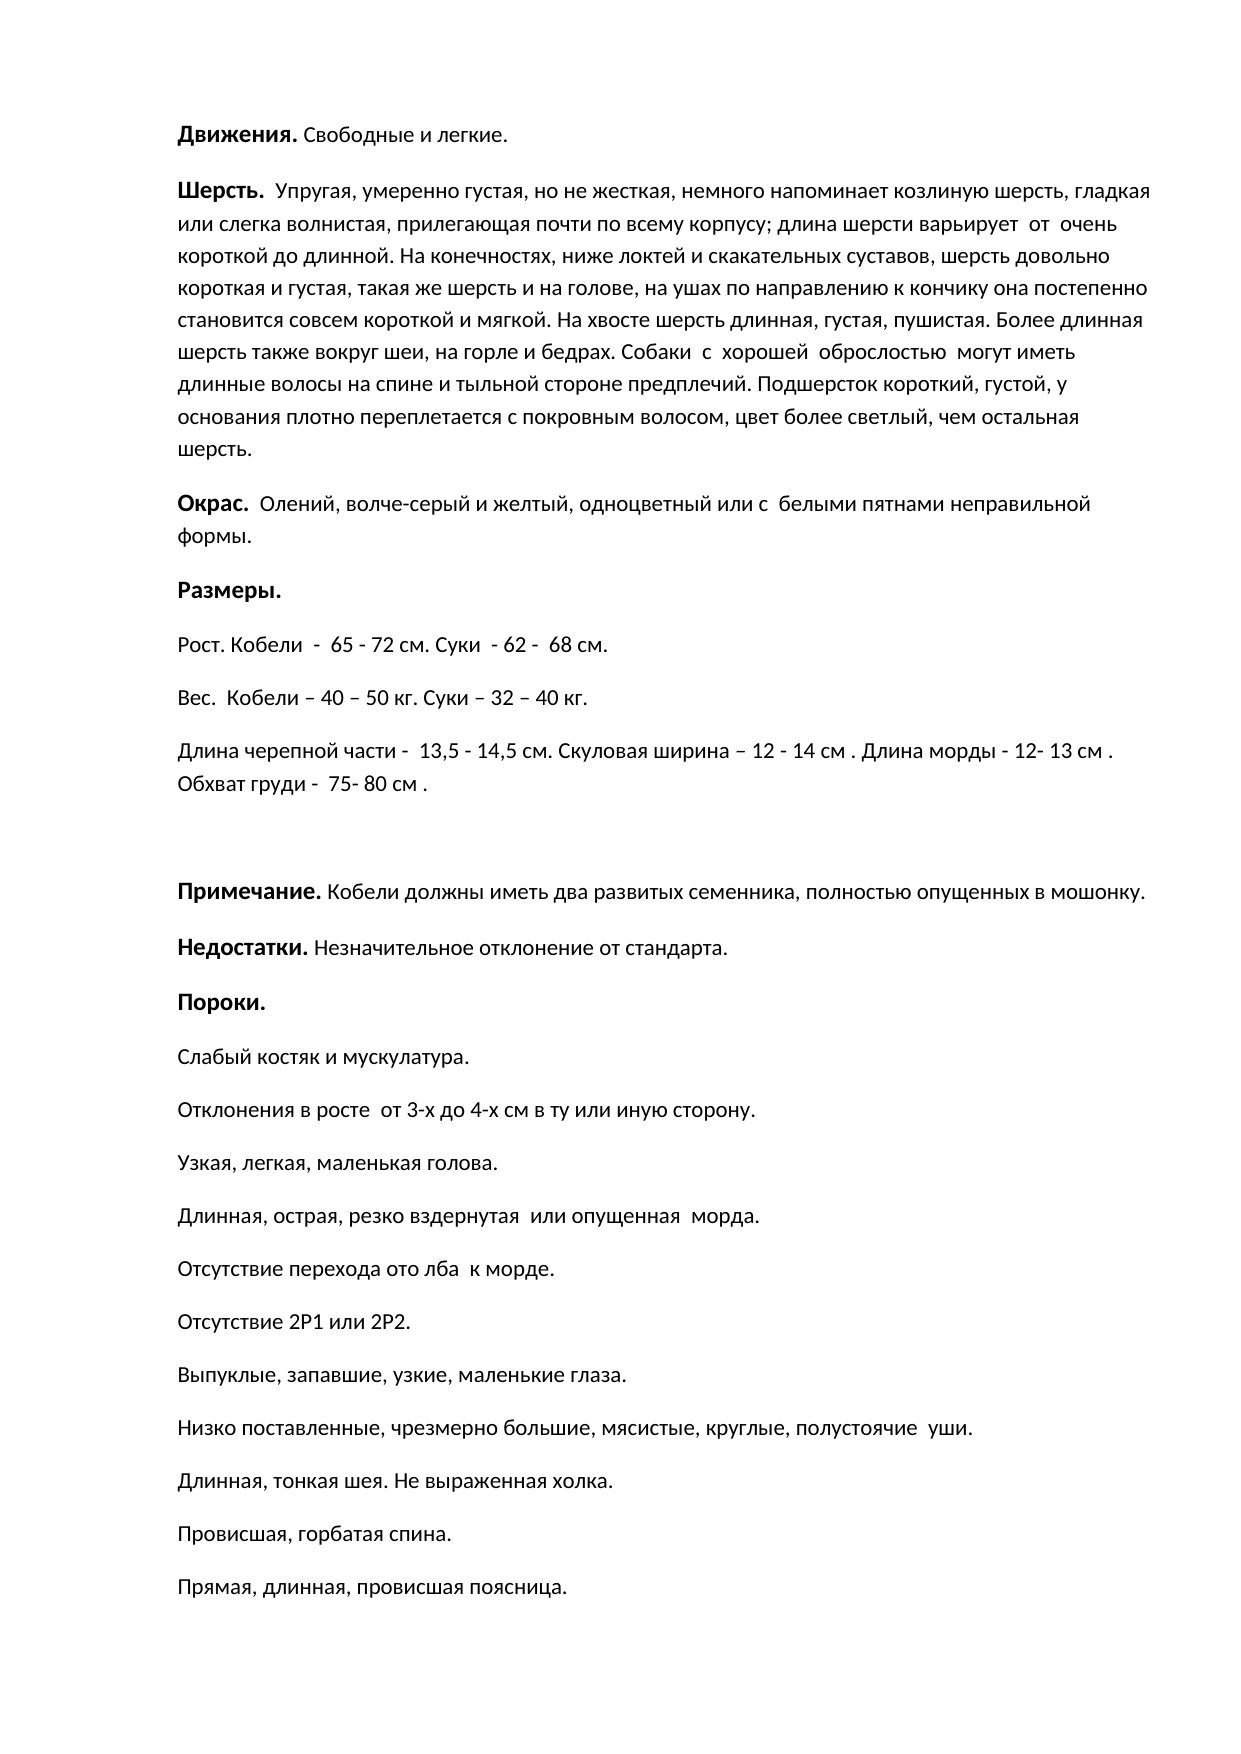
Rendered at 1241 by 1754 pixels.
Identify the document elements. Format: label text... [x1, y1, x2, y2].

text Движения. Свободные и легкие. [177, 118, 1152, 149]
text Длина черепной части - 13,5 - 14,5 см. Скуловая ширина – 12 - 14 см . Длина морды - 12- 13 см . Обхват груди - 75- 80 см . [177, 737, 1152, 797]
text Узкая, легкая, маленькая голова. [177, 1148, 1152, 1176]
text Отсутствие 2Р1 или 2Р2. [177, 1307, 1152, 1335]
text Рост. Кобели - 65 - 72 см. Суки - 62 - 68 см. [177, 631, 1152, 658]
text Недостатки. Незначительное отклонение от стандарта. [177, 931, 1152, 961]
text Длинная, тонкая шея. Не выраженная холка. [177, 1466, 1152, 1494]
text Длинная, острая, резко вздернутая или опущенная морда. [177, 1201, 1152, 1229]
text Вес. Кобели – 40 – 50 кг. Суки – 32 – 40 кг. [177, 683, 1152, 712]
text Прямая, длинная, провисшая поясница. [177, 1572, 1152, 1601]
text Провисшая, горбатая спина. [177, 1519, 1152, 1547]
text Выпуклые, запавшие, узкие, маленькие глаза. [177, 1360, 1152, 1388]
text Отклонения в росте от 3-х до 4-х см в ту или иную сторону. [177, 1095, 1152, 1123]
text Окрас. Олений, волче-серый и желтый, одноцветный или с белыми пятнами неправильной формы. [177, 487, 1152, 550]
text Примечание. Кобели должны иметь два развитых семенника, полностью опущенных в мошонку. [177, 875, 1152, 905]
text Низко поставленные, чрезмерно большие, мясистые, круглые, полустоячие уши. [177, 1413, 1152, 1441]
text Слабый костяк и мускулатура. [177, 1042, 1152, 1070]
text Пороки. [177, 986, 1152, 1017]
text Отсутствие перехода ото лба к морде. [177, 1254, 1152, 1282]
text Шерсть. Упругая, умеренно густая, но не жесткая, немного напоминает козлиную шерсть, гладкая или слегка волнистая, прилегающая почти по всему корпусу; длина шерсти варьирует от очень короткой до длинной. На конечностях, ниже локтей и скакательных суставов, шерсть довольно короткая и густая, такая же шерсть и на голове, на ушах по направлению к кончику она постепенно становится совсем короткой и мягкой. На хвосте шерсть длинная, густая, пушистая. Более длинная шерсть также вокруг шеи, на горле и бедрах. Собаки с хорошей оброслостью могут иметь длинные волосы на спине и тыльной стороне предплечий. Подшерсток короткий, густой, у основания плотно переплетается с покровным волосом, цвет более светлый, чем остальная шерсть. [177, 174, 1152, 462]
text Размеры. [177, 575, 1152, 605]
